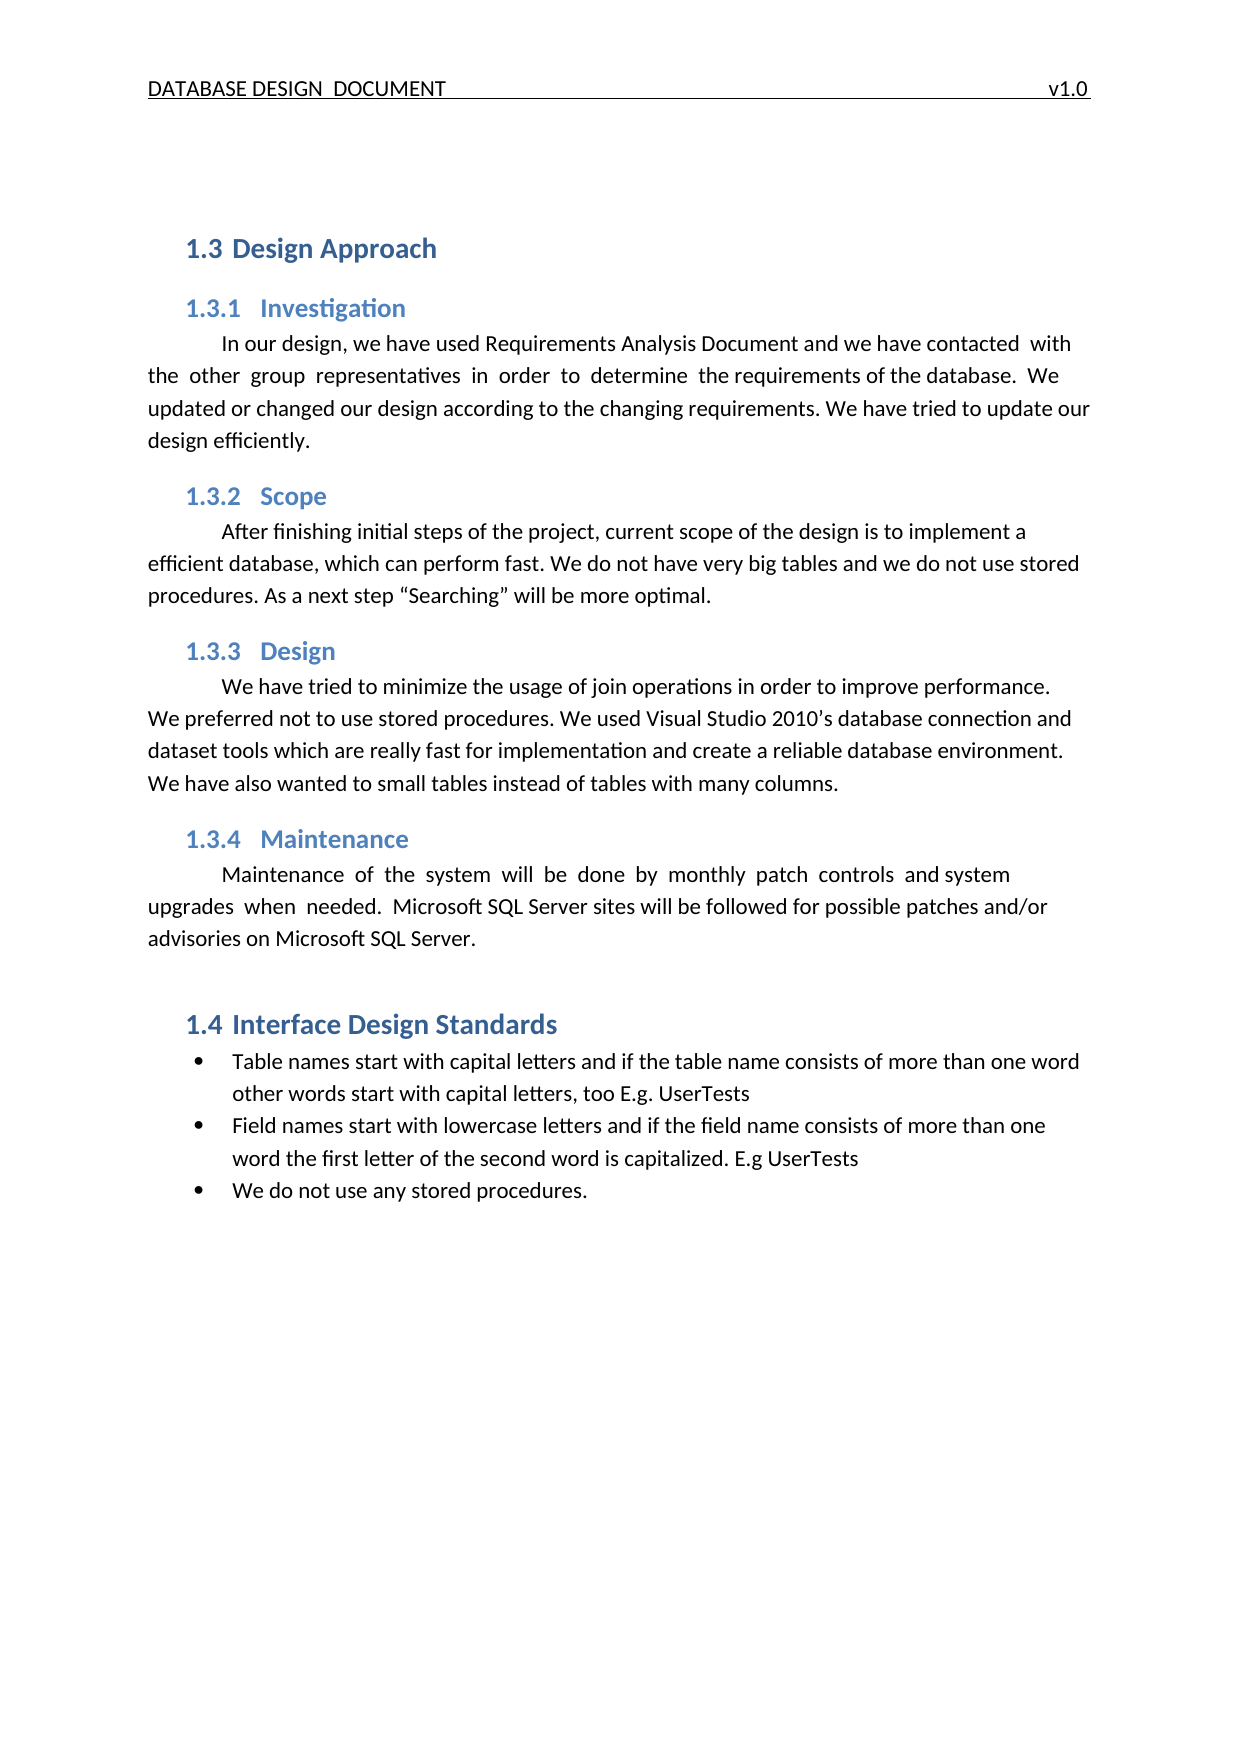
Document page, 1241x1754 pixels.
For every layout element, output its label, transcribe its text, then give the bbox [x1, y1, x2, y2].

subtitle Maintenance [185, 822, 1093, 855]
list We do not use any stored procedures. [194, 1176, 1093, 1204]
text After finishing initial steps of the project, current scope of the design is to implement a efficient database, which can perform fast. We do not have very big tables and we do not use stored procedures. As a next step “Searching” will be more optimal. [148, 517, 1093, 609]
list Table names start with capital letters and if the table name consists of more than one word other words start with capital letters, too E.g. UserTests [194, 1047, 1093, 1107]
subtitle Design Approach [185, 230, 1093, 265]
subtitle Design [185, 634, 1093, 667]
subtitle Investigation [185, 292, 1093, 324]
text We have tried to minimize the usage of join operations in order to improve performance. We preferred not to use stored procedures. We used Visual Studio 2010’s database connection and dataset tools which are really fast for implementation and create a reliable database environment. We have also wanted to small tables instead of tables with many columns. [148, 672, 1093, 797]
text In our design, we have used Requirements Analysis Document and we have contacted with the other group representatives in order to determine the requirements of the database. We updated or changed our design according to the changing requirements. We have tried to update our design efficiently. [148, 329, 1093, 454]
subtitle Interface Design Standards [185, 1006, 1093, 1042]
text Maintenance of the system will be done by monthly patch controls and system upgrades when needed. Microsoft SQL Server sites will be followed for possible patches and/or advisories on Microsoft SQL Server. [148, 860, 1093, 952]
subtitle Scope [185, 479, 1093, 512]
list Field names start with lowercase letters and if the field name consists of more than one word the first letter of the second word is capitalized. E.g UserTests [194, 1112, 1093, 1172]
